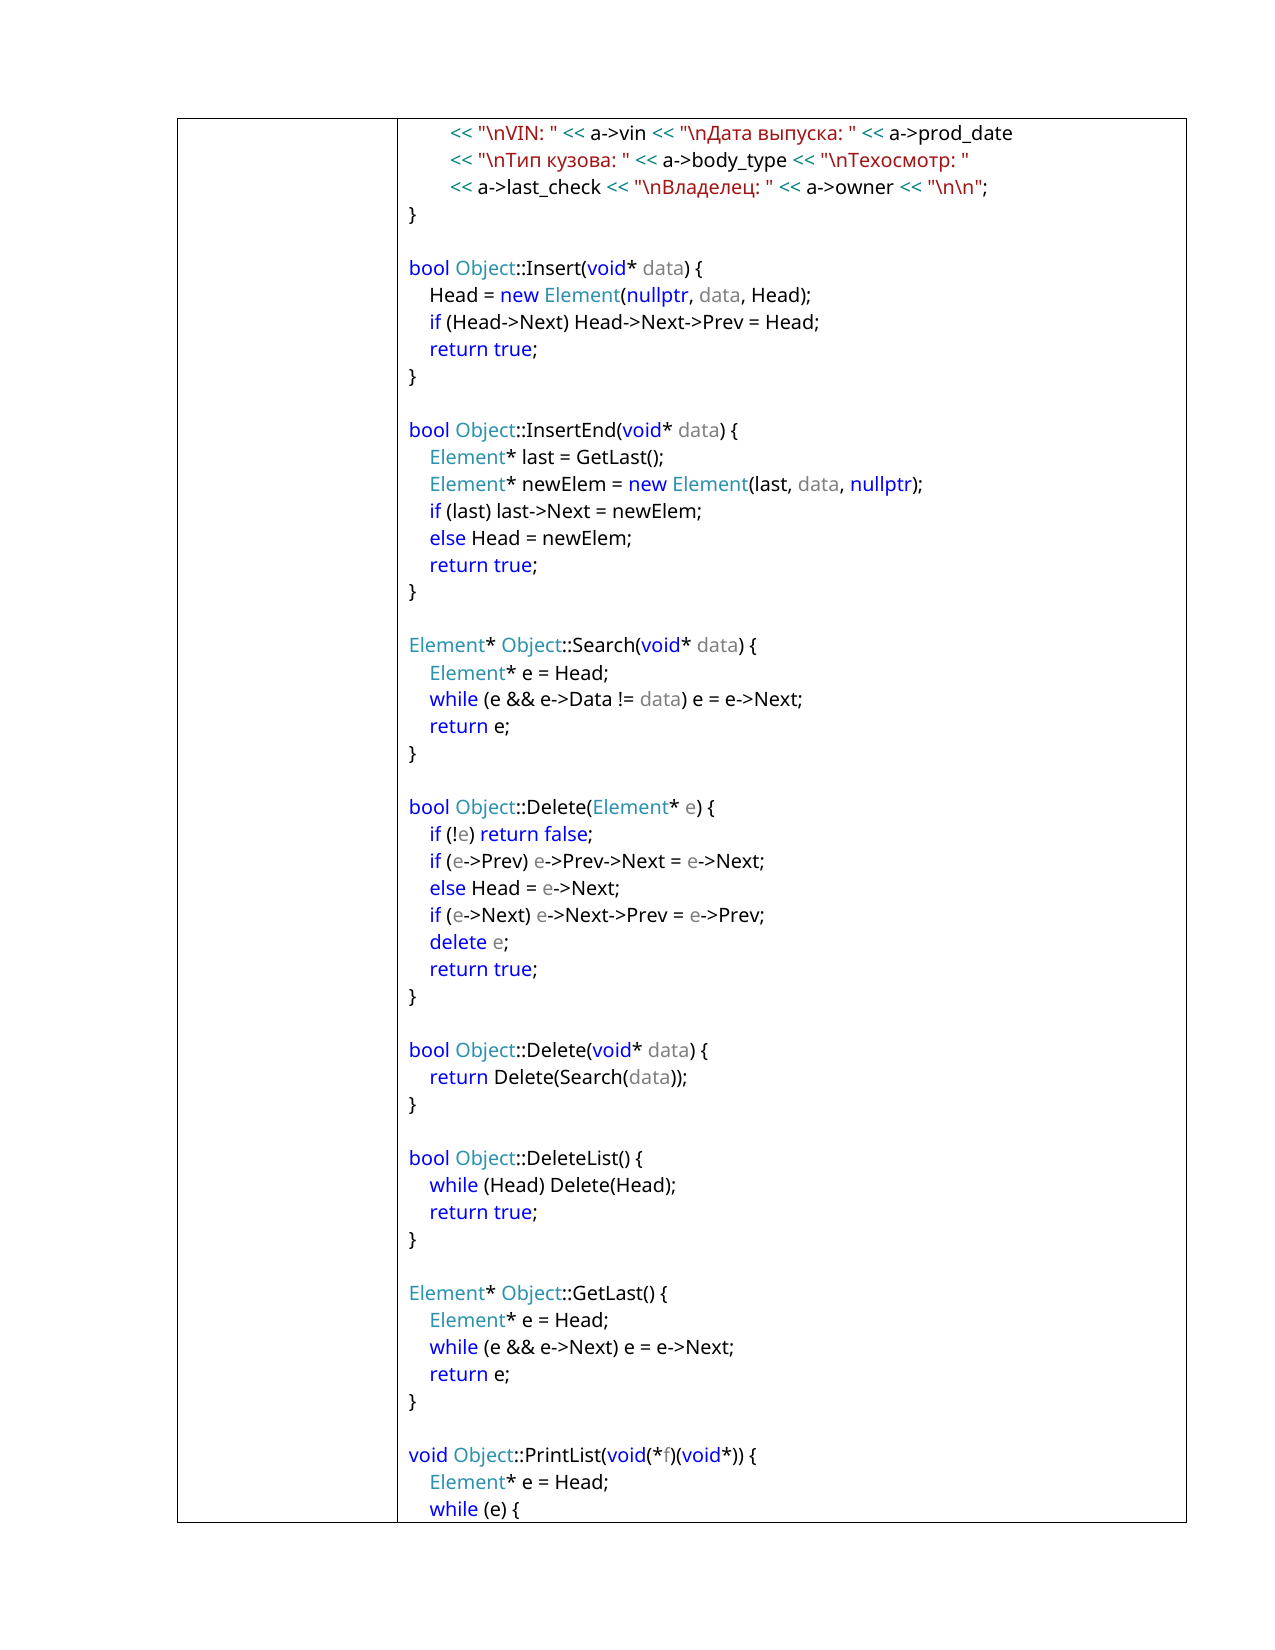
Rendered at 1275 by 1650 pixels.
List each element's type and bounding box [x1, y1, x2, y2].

table_cell [178, 119, 397, 1522]
table_cell [398, 119, 1186, 1522]
